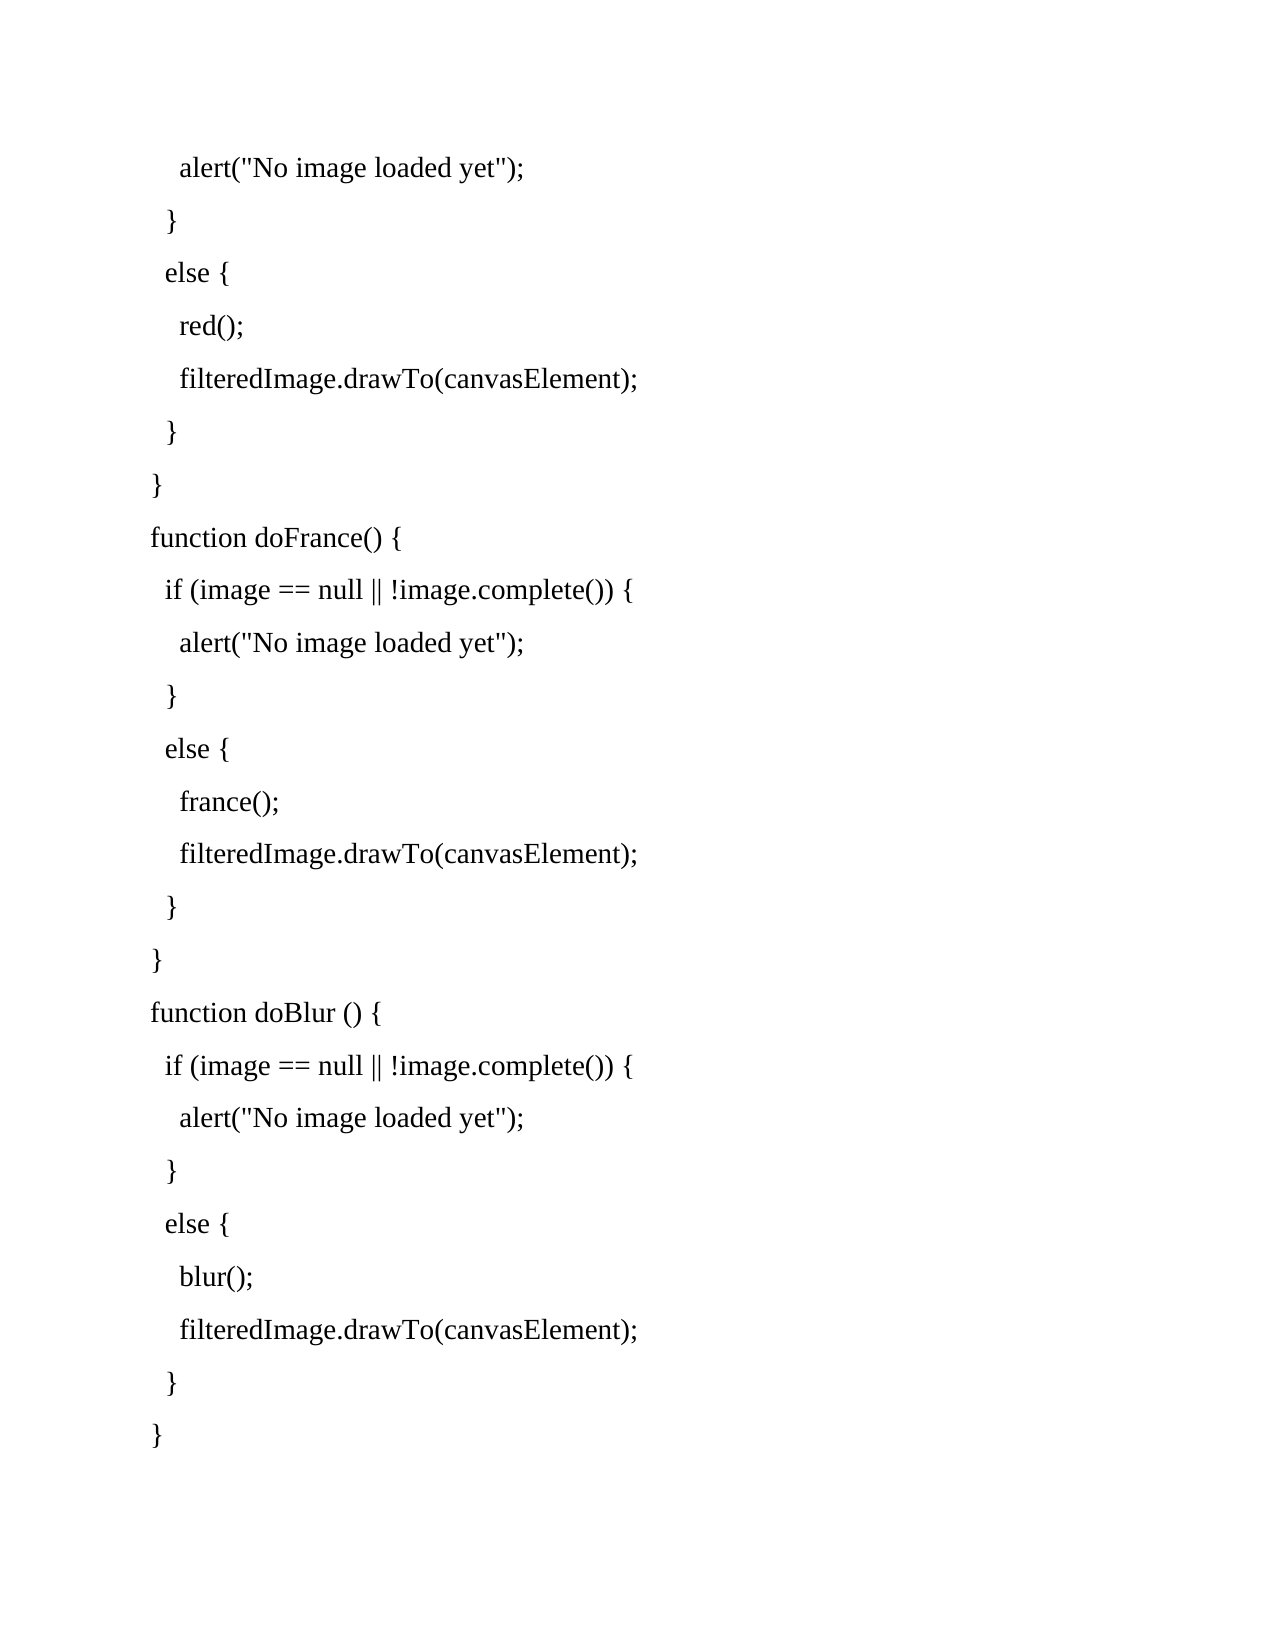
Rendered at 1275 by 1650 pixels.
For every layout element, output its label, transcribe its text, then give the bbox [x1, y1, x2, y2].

text } [150, 1153, 1125, 1187]
text } [150, 414, 1125, 448]
text } [150, 942, 1125, 976]
text france(); [150, 784, 1125, 817]
text alert("No image loaded yet"); [150, 625, 1125, 659]
text else { [150, 1206, 1125, 1240]
text function doFrance() { [150, 520, 1125, 553]
text filteredImage.drawTo(canvasElement); [150, 837, 1125, 870]
text alert("No image loaded yet"); [150, 150, 1125, 183]
text filteredImage.drawTo(canvasElement); [150, 1312, 1125, 1345]
text if (image == null || !image.complete()) { [150, 1048, 1125, 1081]
text } [150, 1365, 1125, 1398]
text if (image == null || !image.complete()) { [150, 572, 1125, 606]
text } [150, 203, 1125, 236]
text } [150, 889, 1125, 923]
text else { [150, 731, 1125, 764]
text red(); [150, 308, 1125, 342]
text alert("No image loaded yet"); [150, 1101, 1125, 1134]
text } [150, 1417, 1125, 1451]
text blur(); [150, 1259, 1125, 1293]
text function doBlur () { [150, 995, 1125, 1028]
text } [150, 467, 1125, 500]
text else { [150, 256, 1125, 289]
text } [150, 678, 1125, 712]
text filteredImage.drawTo(canvasElement); [150, 361, 1125, 395]
